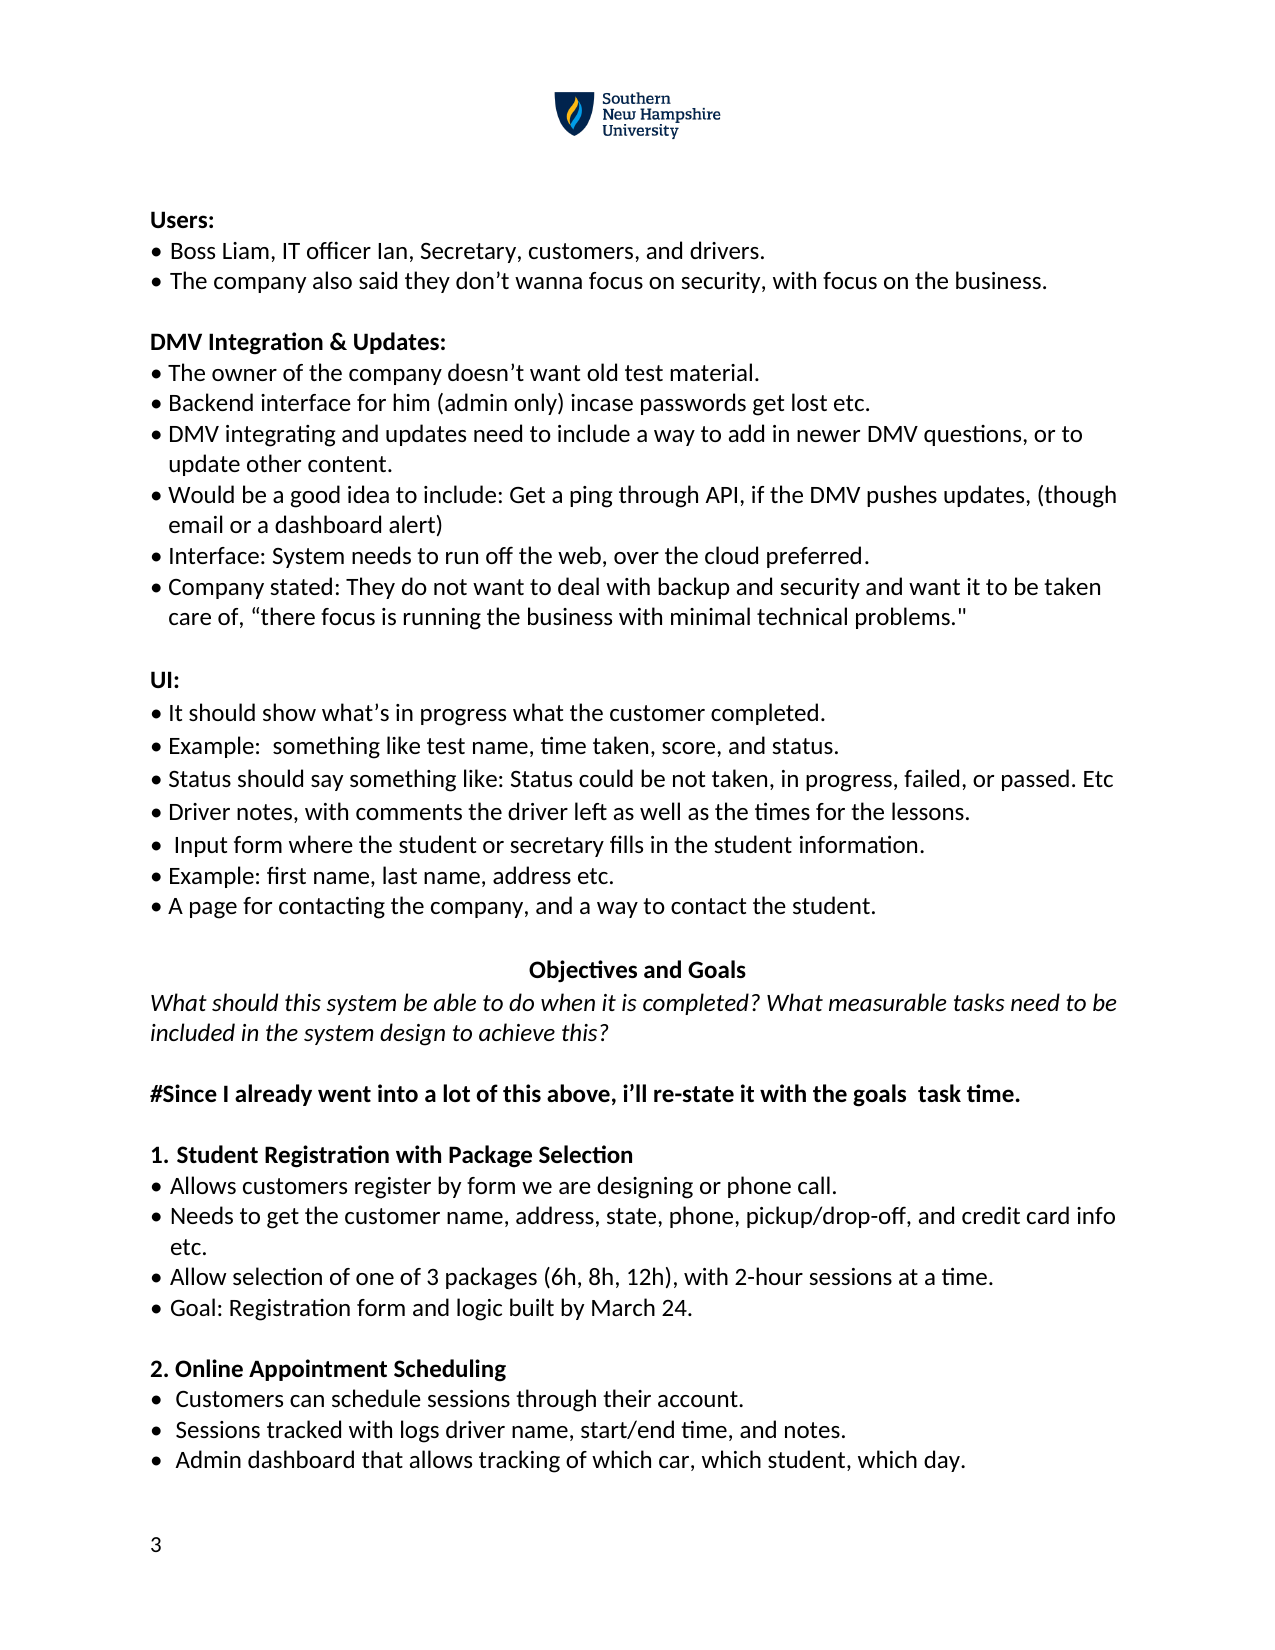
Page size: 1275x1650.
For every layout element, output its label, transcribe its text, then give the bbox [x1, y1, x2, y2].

list Input form where the student or secretary fills in the student information. [150, 829, 1125, 860]
list Student Registration with Package Selection [150, 1139, 1125, 1170]
text 2. Online Appointment Scheduling [150, 1353, 1125, 1383]
text What should this system be able to do when it is completed? What measurable tasks need to be included in the system design to achieve this? [150, 987, 1125, 1048]
list Would be a good idea to include: Get a ping through API, if the DMV pushes updates, (though email or a dashboard alert) [150, 479, 1125, 540]
list DMV integrating and updates need to include a way to add in newer DMV questions, or to update other content. [150, 418, 1125, 479]
list Interface: System needs to run off the web, over the cloud preferred. [150, 540, 1125, 571]
list Allow selection of one of 3 packages (6h, 8h, 12h), with 2-hour sessions at a time. [150, 1261, 1125, 1292]
list The company also said they don’t wanna focus on security, with focus on the business. [150, 266, 1125, 296]
text DMV Integration & Updates: [150, 327, 1125, 357]
list Needs to get the customer name, address, state, phone, pickup/drop-off, and credit card info etc. [150, 1200, 1125, 1261]
subtitle Driver notes, with comments the driver left as well as the times for the lessons. [150, 796, 1125, 827]
list Allows customers register by form we are designing or phone call. [150, 1170, 1125, 1200]
list A page for contacting the company, and a way to contact the student. [150, 890, 1125, 921]
subtitle Example: something like test name, time taken, score, and status. [150, 731, 1125, 761]
text #Since I already went into a lot of this above, i’ll re-state it with the goals task time. [150, 1078, 1125, 1109]
subtitle It should show what’s in progress what the customer completed. [150, 698, 1125, 728]
list Sessions tracked with logs driver name, start/end time, and notes. [150, 1414, 1125, 1444]
list Boss Liam, IT officer Ian, Secretary, customers, and drivers. [150, 235, 1125, 266]
list Company stated: They do not want to deal with backup and security and want it to be taken care of, “there focus is running the business with minimal technical problems." [150, 571, 1125, 632]
list Example: first name, last name, address etc. [150, 860, 1125, 890]
list Customers can schedule sessions through their account. [150, 1383, 1125, 1414]
list Backend interface for him (admin only) incase passwords get lost etc. [150, 388, 1125, 418]
subtitle Status should say something like: Status could be not taken, in progress, failed, or passed. Etc [150, 763, 1125, 794]
picture [546, 75, 729, 154]
list Admin dashboard that allows tracking of which car, which student, which day. [150, 1444, 1125, 1475]
subtitle Objectives and Goals [150, 954, 1125, 984]
text Users: [150, 204, 1125, 235]
subtitle UI: [150, 665, 1125, 695]
list Goal: Registration form and logic built by March 24. [150, 1292, 1125, 1322]
list The owner of the company doesn’t want old test material. [150, 357, 1125, 388]
